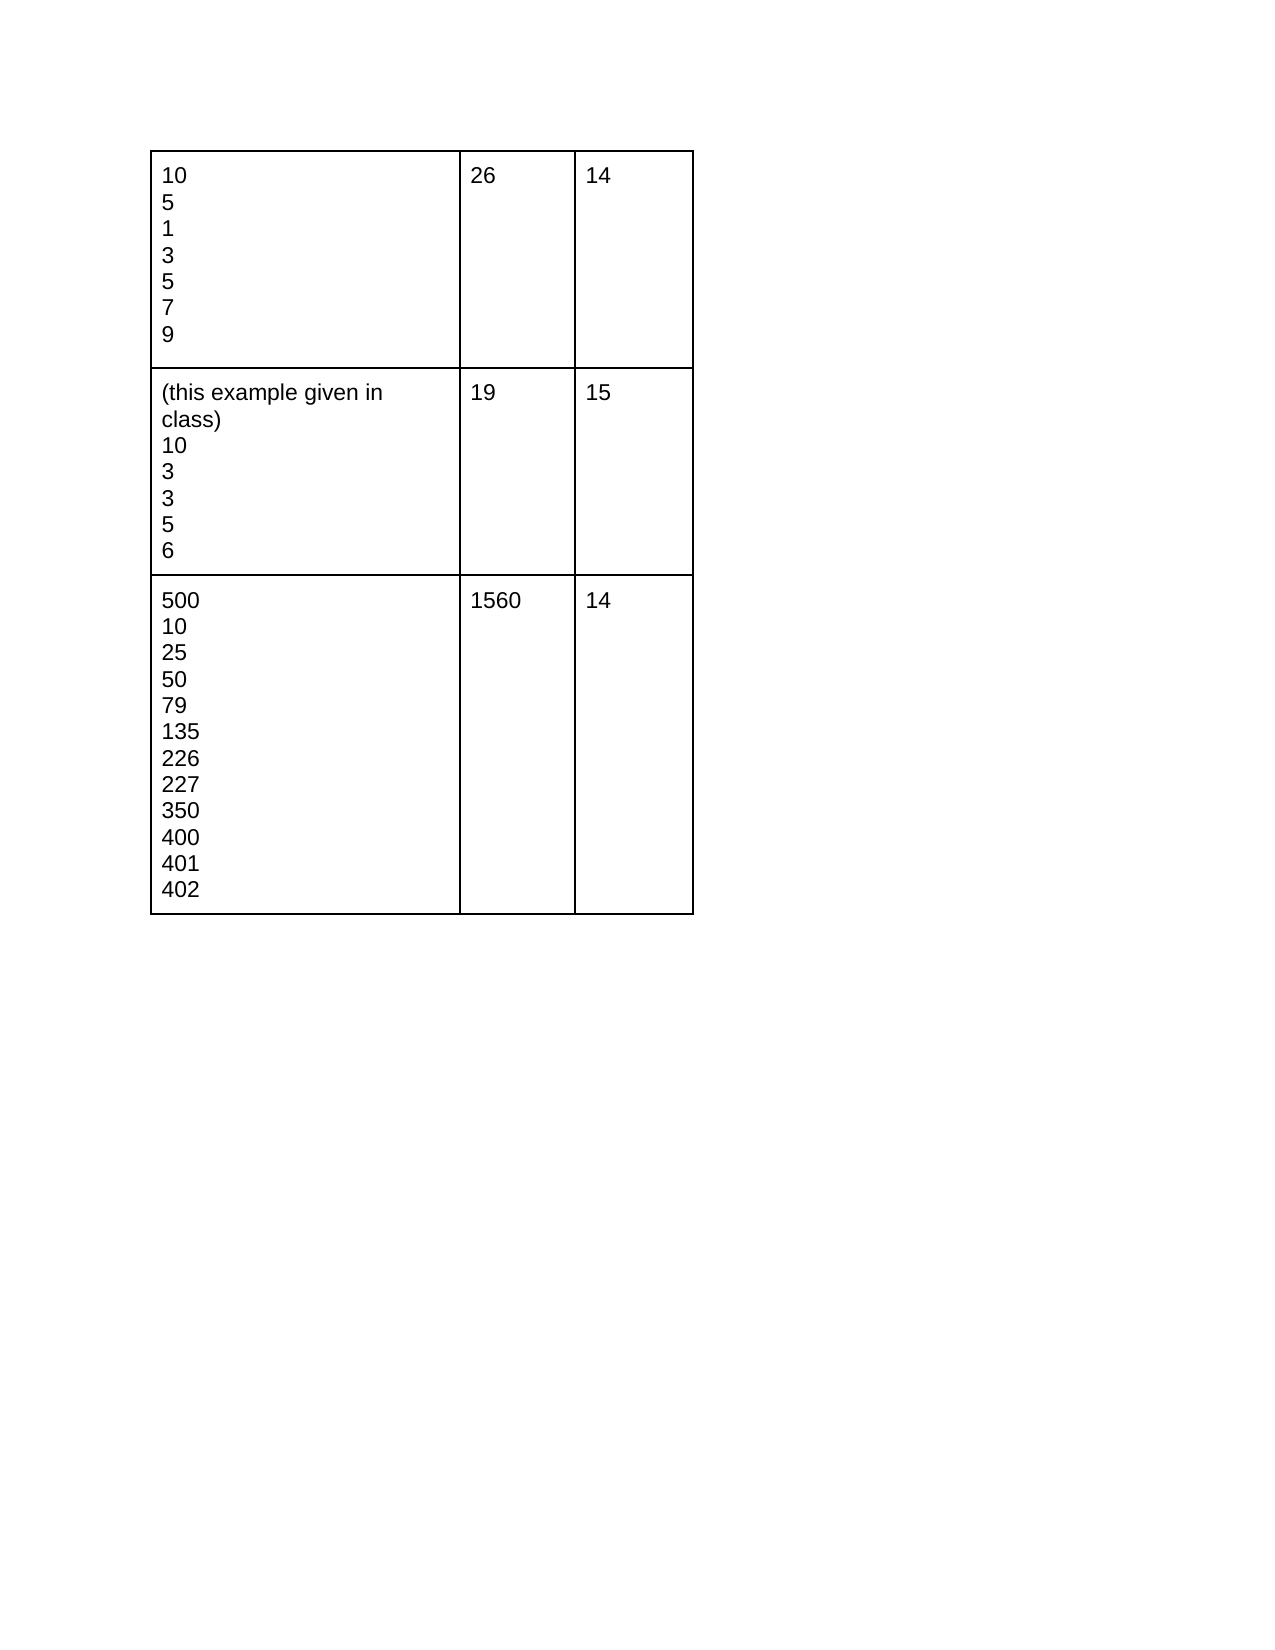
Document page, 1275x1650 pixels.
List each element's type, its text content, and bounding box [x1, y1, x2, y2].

table_cell 19 [461, 369, 574, 574]
table_cell (this example given in class) 10 3 3 5 6 [152, 369, 459, 574]
table_cell 10 5 1 3 5 7 9 [152, 152, 459, 367]
table_cell 500 10 25 50 79 135 226 227 350 400 401 402 [152, 576, 459, 913]
table_cell 1560 [461, 576, 574, 913]
table_cell 26 [461, 152, 574, 367]
table_cell 15 [576, 369, 692, 574]
table_cell 14 [576, 576, 692, 913]
table_cell 14 [576, 152, 692, 367]
